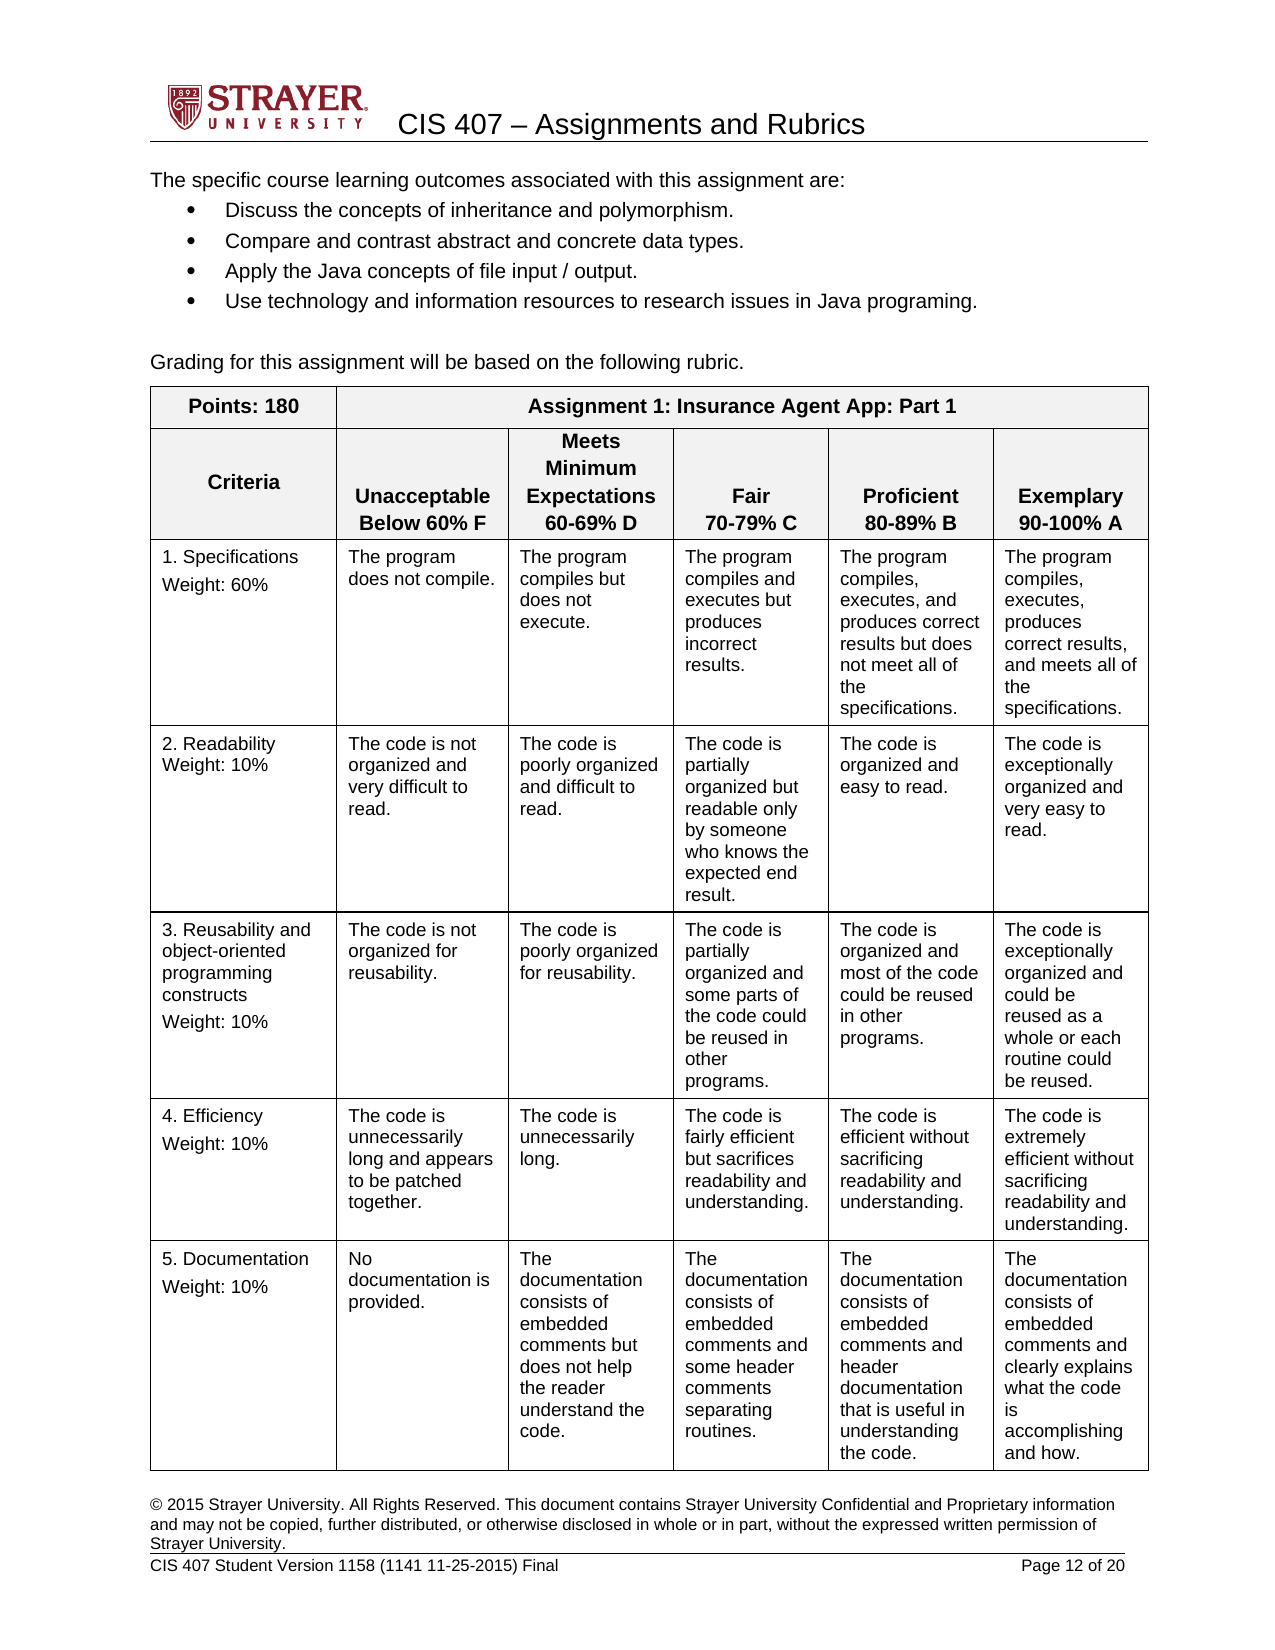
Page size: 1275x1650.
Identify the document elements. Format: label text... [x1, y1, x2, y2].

table_cell Exemplary 90-100% A [994, 429, 1148, 539]
table_cell The code is exceptionally organized and could be reused as a whole or each routine could be reused. [994, 913, 1148, 1097]
table_cell No documentation is provided. [337, 1241, 508, 1469]
table_cell 2. Readability Weight: 10% [151, 726, 336, 911]
text Grading for this assignment will be based on the following rubric. [150, 350, 1125, 374]
table_header Points: 180 [151, 387, 336, 427]
table_cell The code is unnecessarily long and appears to be patched together. [337, 1099, 508, 1240]
picture [161, 75, 374, 141]
table_cell The program compiles, executes, produces correct results, and meets all of the specifications. [994, 540, 1148, 725]
table_cell The program compiles but does not execute. [509, 540, 673, 725]
table_cell The documentation consists of embedded comments and clearly explains what the code is accomplishing and how. [994, 1241, 1148, 1469]
table_cell The documentation consists of embedded comments but does not help the reader understand the code. [509, 1241, 673, 1469]
table_cell The documentation consists of embedded comments and some header comments separating routines. [674, 1241, 828, 1469]
table_cell The code is not organized for reusability. [337, 913, 508, 1097]
table_cell The program compiles, executes, and produces correct results but does not meet all of the specifications. [829, 540, 993, 725]
table_cell The code is not organized and very difficult to read. [337, 726, 508, 911]
list Apply the Java concepts of file input / output. [187, 259, 1125, 283]
table_cell The code is unnecessarily long. [509, 1099, 673, 1240]
table_cell Proficient 80-89% B [829, 429, 993, 539]
table_cell The code is poorly organized and difficult to read. [509, 726, 673, 911]
table_cell Unacceptable Below 60% F [337, 429, 508, 539]
table_header Assignment 1: Insurance Agent App: Part 1 [337, 387, 1148, 427]
table_cell 1. Specifications Weight: 60% [151, 540, 336, 725]
list Compare and contrast abstract and concrete data types. [187, 228, 1125, 253]
table_cell 4. Efficiency Weight: 10% [151, 1099, 336, 1240]
table_cell The code is organized and most of the code could be reused in other programs. [829, 913, 993, 1097]
table_cell The code is partially organized and some parts of the code could be reused in other programs. [674, 913, 828, 1097]
table_cell 3. Reusability and object-oriented programming constructs Weight: 10% [151, 913, 336, 1097]
list Use technology and information resources to research issues in Java programing. [187, 289, 1125, 313]
table_cell The documentation consists of embedded comments and header documentation that is useful in understanding the code. [829, 1241, 993, 1469]
table_cell The code is extremely efficient without sacrificing readability and understanding. [994, 1099, 1148, 1240]
table_cell The program does not compile. [337, 540, 508, 725]
table_cell The code is efficient without sacrificing readability and understanding. [829, 1099, 993, 1240]
table_cell The code is fairly efficient but sacrifices readability and understanding. [674, 1099, 828, 1240]
table_cell The code is partially organized but readable only by someone who knows the expected end result. [674, 726, 828, 911]
table_cell 5. Documentation Weight: 10% [151, 1241, 336, 1469]
text The specific course learning outcomes associated with this assignment are: [150, 168, 1125, 192]
list Discuss the concepts of inheritance and polymorphism. [187, 198, 1125, 222]
table_cell The code is poorly organized for reusability. [509, 913, 673, 1097]
table_cell Fair 70-79% C [674, 429, 828, 539]
table_cell The code is exceptionally organized and very easy to read. [994, 726, 1148, 911]
table_cell Criteria [151, 429, 336, 539]
table_cell Meets Minimum Expectations 60-69% D [509, 429, 673, 539]
table_cell The program compiles and executes but produces incorrect results. [674, 540, 828, 725]
table_cell The code is organized and easy to read. [829, 726, 993, 911]
